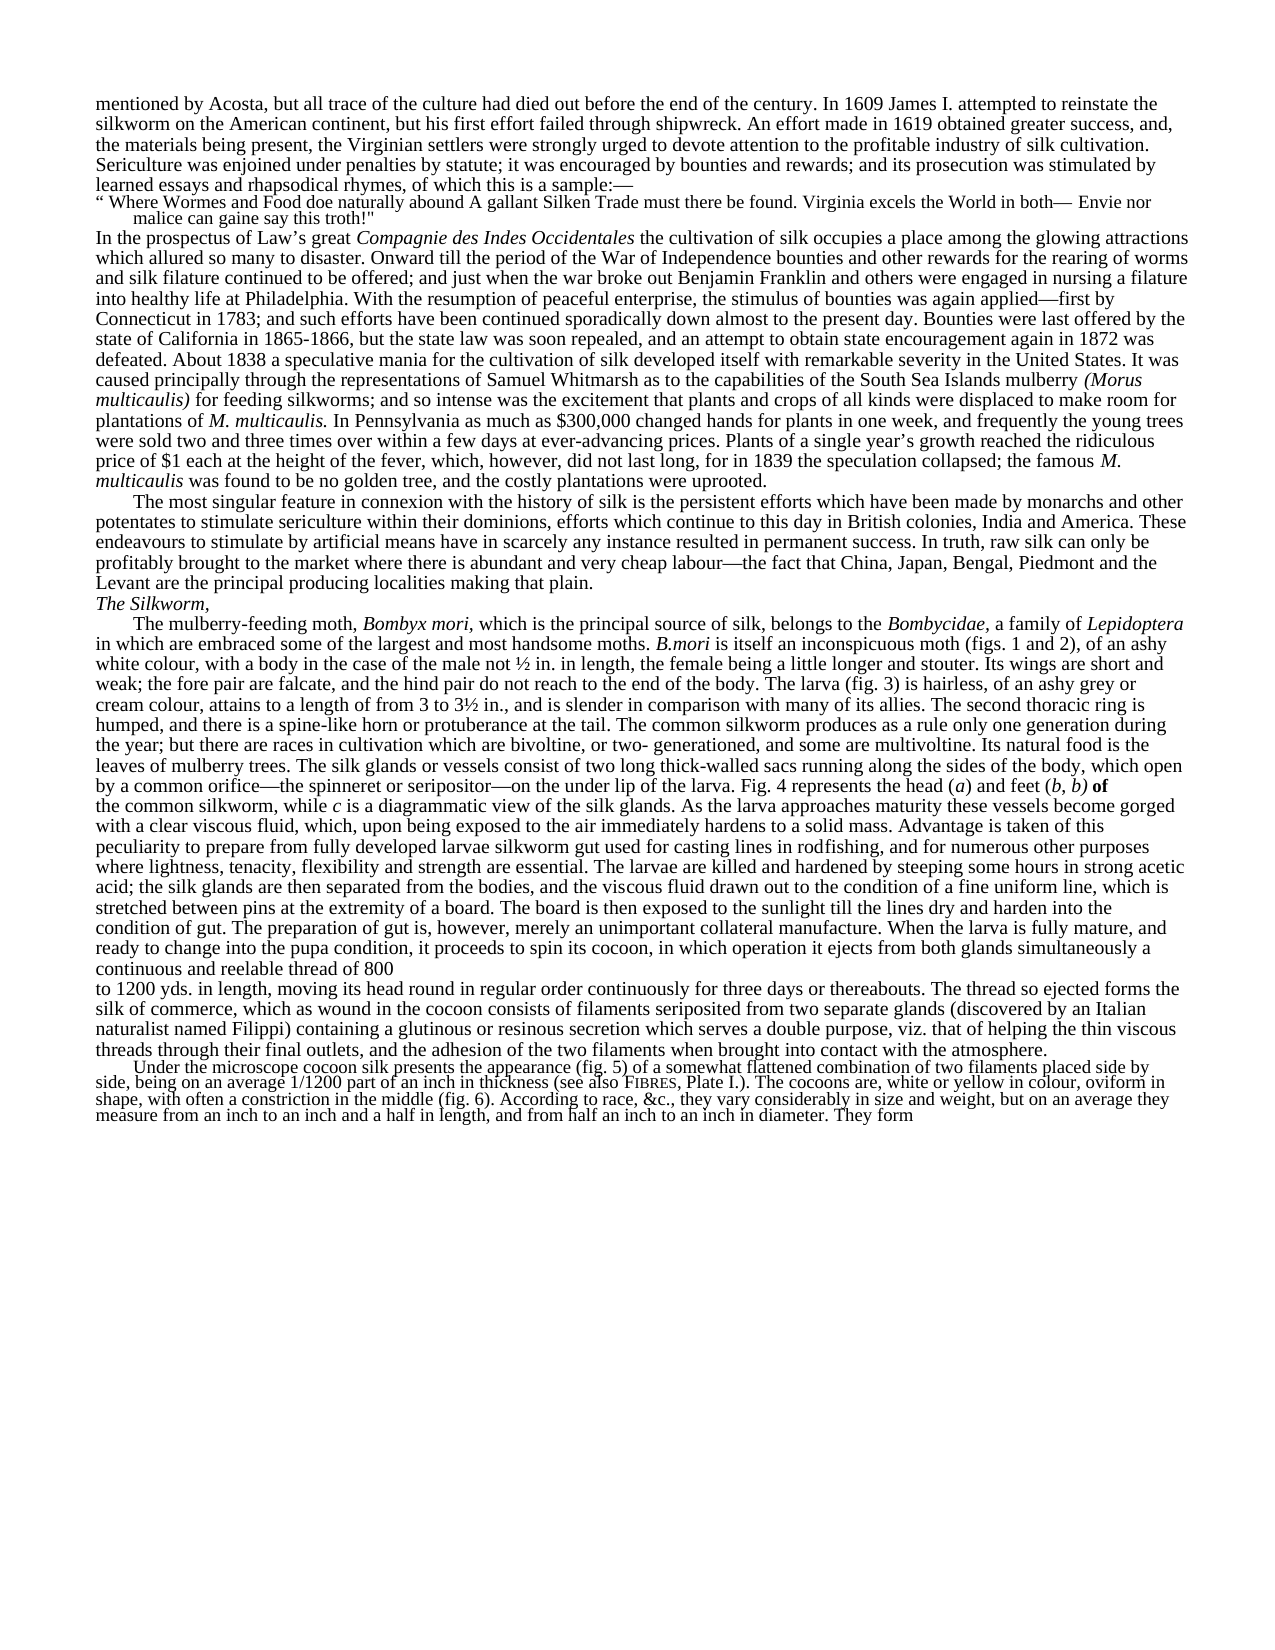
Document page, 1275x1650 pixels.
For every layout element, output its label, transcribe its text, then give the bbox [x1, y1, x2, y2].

text The Silkworm, [95, 594, 1190, 614]
text to 1200 yds. in length, moving its head round in regular order continuously for three days or thereabouts. The thread so ejected forms the silk of commerce, which as wound in the cocoon consists of filaments seriposited from two separate glands (discovered by an Italian naturalist named Filippi) containing a glutinous or resinous secretion which serves a double purpose, viz. that of helping the thin viscous threads through their final outlets, and the adhesion of the two filaments when brought into contact with the atmosphere. [95, 979, 1190, 1061]
text Under the microscope cocoon silk presents the appearance (fig. 5) of a somewhat flattened combination of two filaments placed side by side, being on an average 1/1200 part of an inch in thickness (see also Fibres, Plate I.). The cocoons are, white or yellow in colour, oviform in shape, with often a constriction in the middle (fig. 6). According to race, &c., they vary considerably in size and weight, but on an average they measure from an inch to an inch and a half in length, and from half an inch to an inch in diameter. They form [95, 1061, 1190, 1125]
text the common silkworm, while c is a diagrammatic view of the silk glands. As the larva approaches maturity these vessels become gorged with a clear viscous fluid, which, upon being exposed to the air immediately hardens to a solid mass. Advantage is taken of this peculiarity to prepare from fully developed larvae silkworm gut used for casting lines in rodfishing, and for numerous other purposes where lightness, tenacity, flexibility and strength are essential. The larvae are killed and hardened by steeping some hours in strong acetic acid; the silk glands are then separated from the bodies, and the viscous fluid drawn out to the condition of a fine uniform line, which is stretched between pins at the extremity of a board. The board is then exposed to the sunlight till the lines dry and harden into the condition of gut. The preparation of gut is, however, merely an unimportant collateral manufacture. When the larva is fully mature, and ready to change into the pupa condition, it proceeds to spin its cocoon, in which operation it ejects from both glands simultaneously a continuous and reelable thread of 800 [95, 797, 1190, 979]
text In the prospectus of Law’s great Compagnie des Indes Occidentales the cultivation of silk occupies a place among the glowing attractions which allured so many to disaster. Onward till the period of the War of Independence bounties and other rewards for the rearing of worms and silk filature continued to be offered; and just when the war broke out Benjamin Franklin and others were engaged in nursing a filature into healthy life at Philadelphia. With the resumption of peaceful enterprise, the stimulus of bounties was again applied—first by Connecticut in 1783; and such efforts have been continued sporadically down almost to the present day. Bounties were last offered by the state of California in 1865-1866, but the state law was soon repealed, and an attempt to obtain state encouragement again in 1872 was defeated. About 1838 a speculative mania for the cultivation of silk developed itself with remarkable severity in the United States. It was caused principally through the representations of Samuel Whitmarsh as to the capabilities of the South Sea Islands mulberry (Morus multicaulis) for feeding silkworms; and so intense was the excitement that plants and crops of all kinds were displaced to make room for plantations of M. multicaulis. In Pennsylvania as much as $300,000 changed hands for plants in one week, and frequently the young trees were sold two and three times over within a few days at ever-advancing prices. Plants of a single year’s growth reached the ridiculous price of $1 each at the height of the fever, which, however, did not last long, for in 1839 the speculation collapsed; the famous Μ. multicaulis was found to be no golden tree, and the costly plantations were uprooted. [95, 228, 1190, 492]
text The most singular feature in connexion with the history of silk is the persistent efforts which have been made by monarchs and other potentates to stimulate sericulture within their dominions, efforts which continue to this day in British colonies, India and America. These endeavours to stimulate by artificial means have in scarcely any instance resulted in permanent success. In truth, raw silk can only be profitably brought to the market where there is abundant and very cheap labour—the fact that China, Japan, Bengal, Piedmont and the Levant are the principal producing localities making that plain. [95, 492, 1190, 594]
text “ Where Wormes and Food doe naturally abound A gallant Silken Trade must there be found. Virginia excels the World in both— Envie nor malice can gaine say this troth!" [95, 196, 1190, 228]
text The mulberry-feeding moth, Bombyx mori, which is the principal source of silk, belongs to the Bombycidae, a family of Lepidoptera in which are embraced some of the largest and most handsome moths. B.mori is itself an inconspicuous moth (figs. 1 and 2), of an ashy white colour, with a body in the case of the male not ½ in. in length, the female being a little longer and stouter. Its wings are short and weak; the fore pair are falcate, and the hind pair do not reach to the end of the body. The larva (fig. 3) is hairless, of an ashy grey or cream colour, attains to a length of from 3 to 3½ in., and is slender in comparison with many of its allies. The second thoracic ring is humped, and there is a spine-like horn or protuberance at the tail. The common silkworm produces as a rule only one generation during the year; but there are races in cultivation which are bivoltine, or two- generationed, and some are multivoltine. Its natural food is the leaves of mulberry trees. The silk glands or vessels consist of two long thick-walled sacs running along the sides of the body, which open by a common orifice—the spinneret or seripositor—on the under lip of the larva. Fig. 4 represents the head (a) and feet (b, b) of [95, 614, 1190, 797]
text mentioned by Acosta, but all trace of the culture had died out before the end of the century. In 1609 James I. attempted to reinstate the silkworm on the American continent, but his first effort failed through shipwreck. An effort made in 1619 obtained greater success, and, the materials being present, the Virginian settlers were strongly urged to devote attention to the profitable industry of silk cultivation. Sericulture was enjoined under penalties by statute; it was encouraged by bounties and rewards; and its prosecution was stimulated by learned essays and rhapsodical rhymes, of which this is a sample:— [95, 94, 1190, 196]
